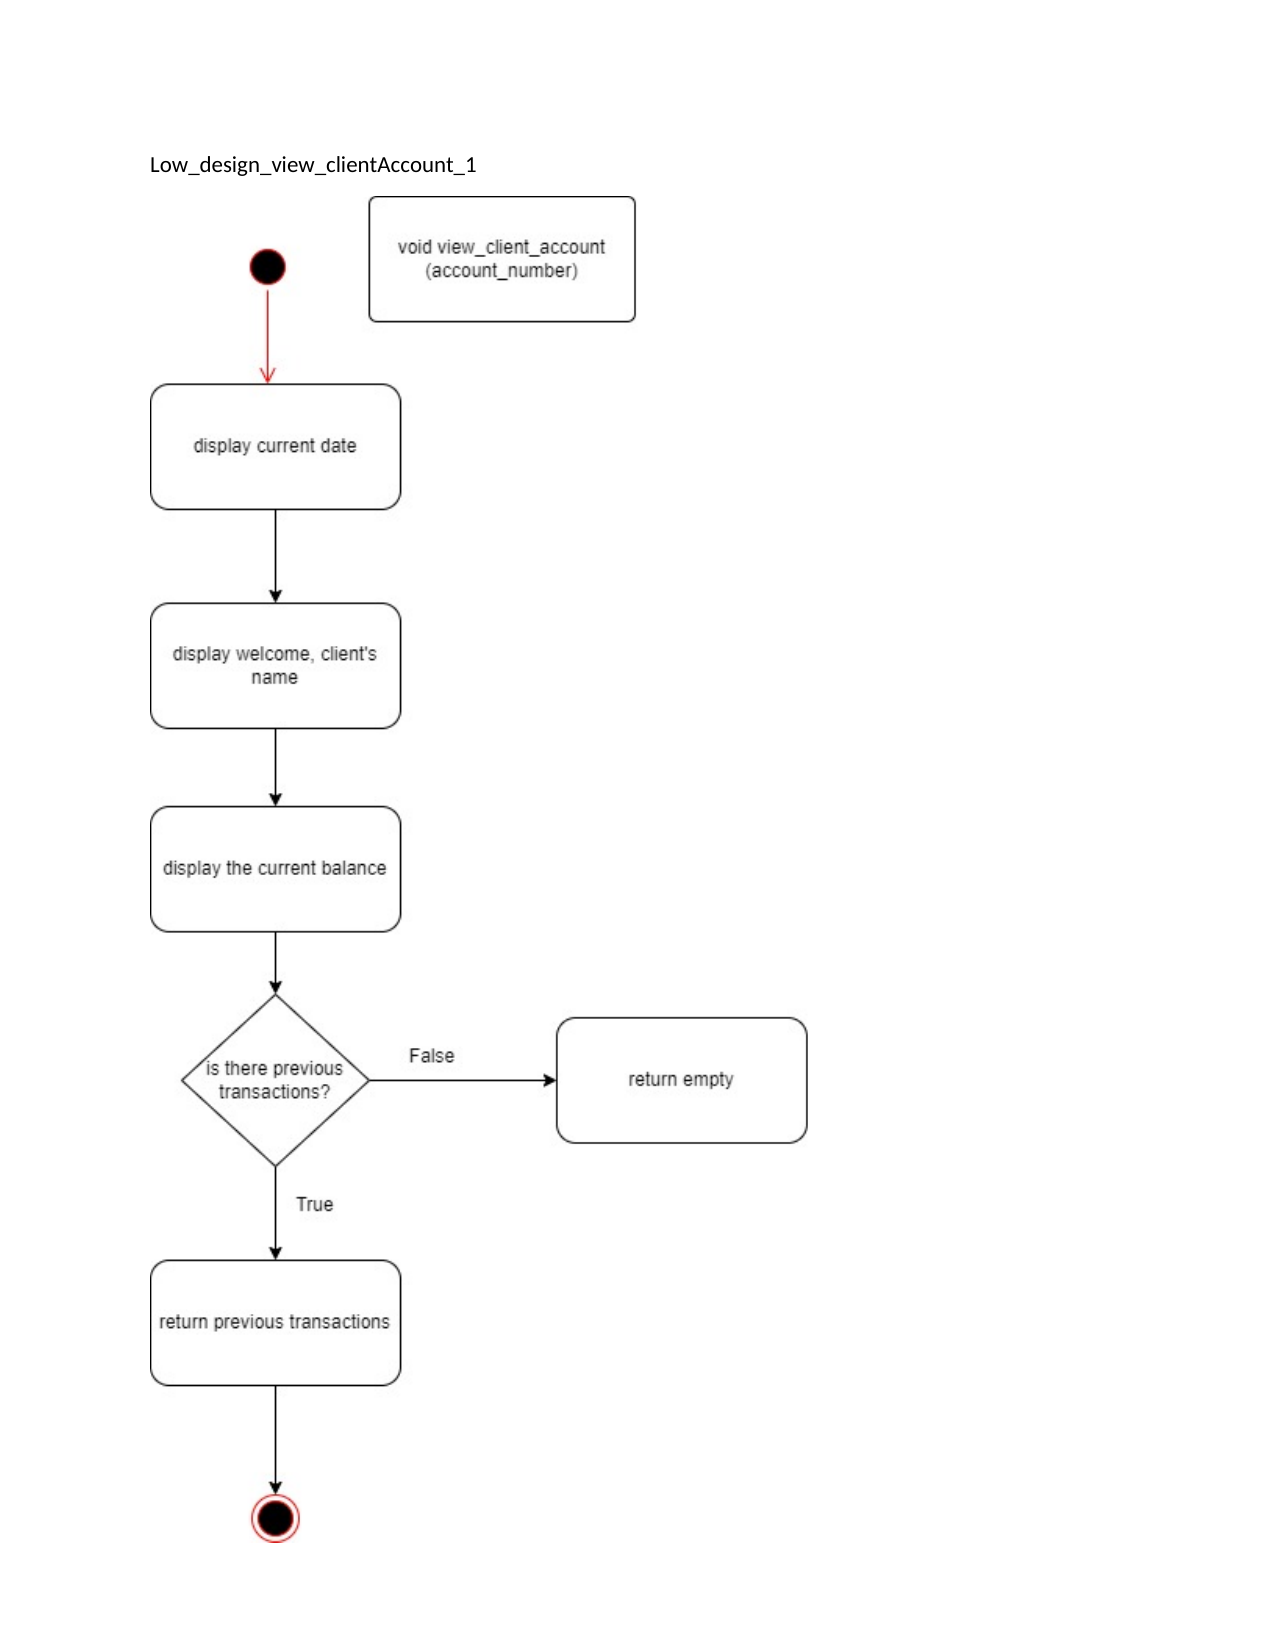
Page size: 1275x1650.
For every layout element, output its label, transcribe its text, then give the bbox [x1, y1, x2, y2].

picture [150, 196, 808, 1543]
text Low_design_view_clientAccount_1 [150, 150, 1125, 178]
